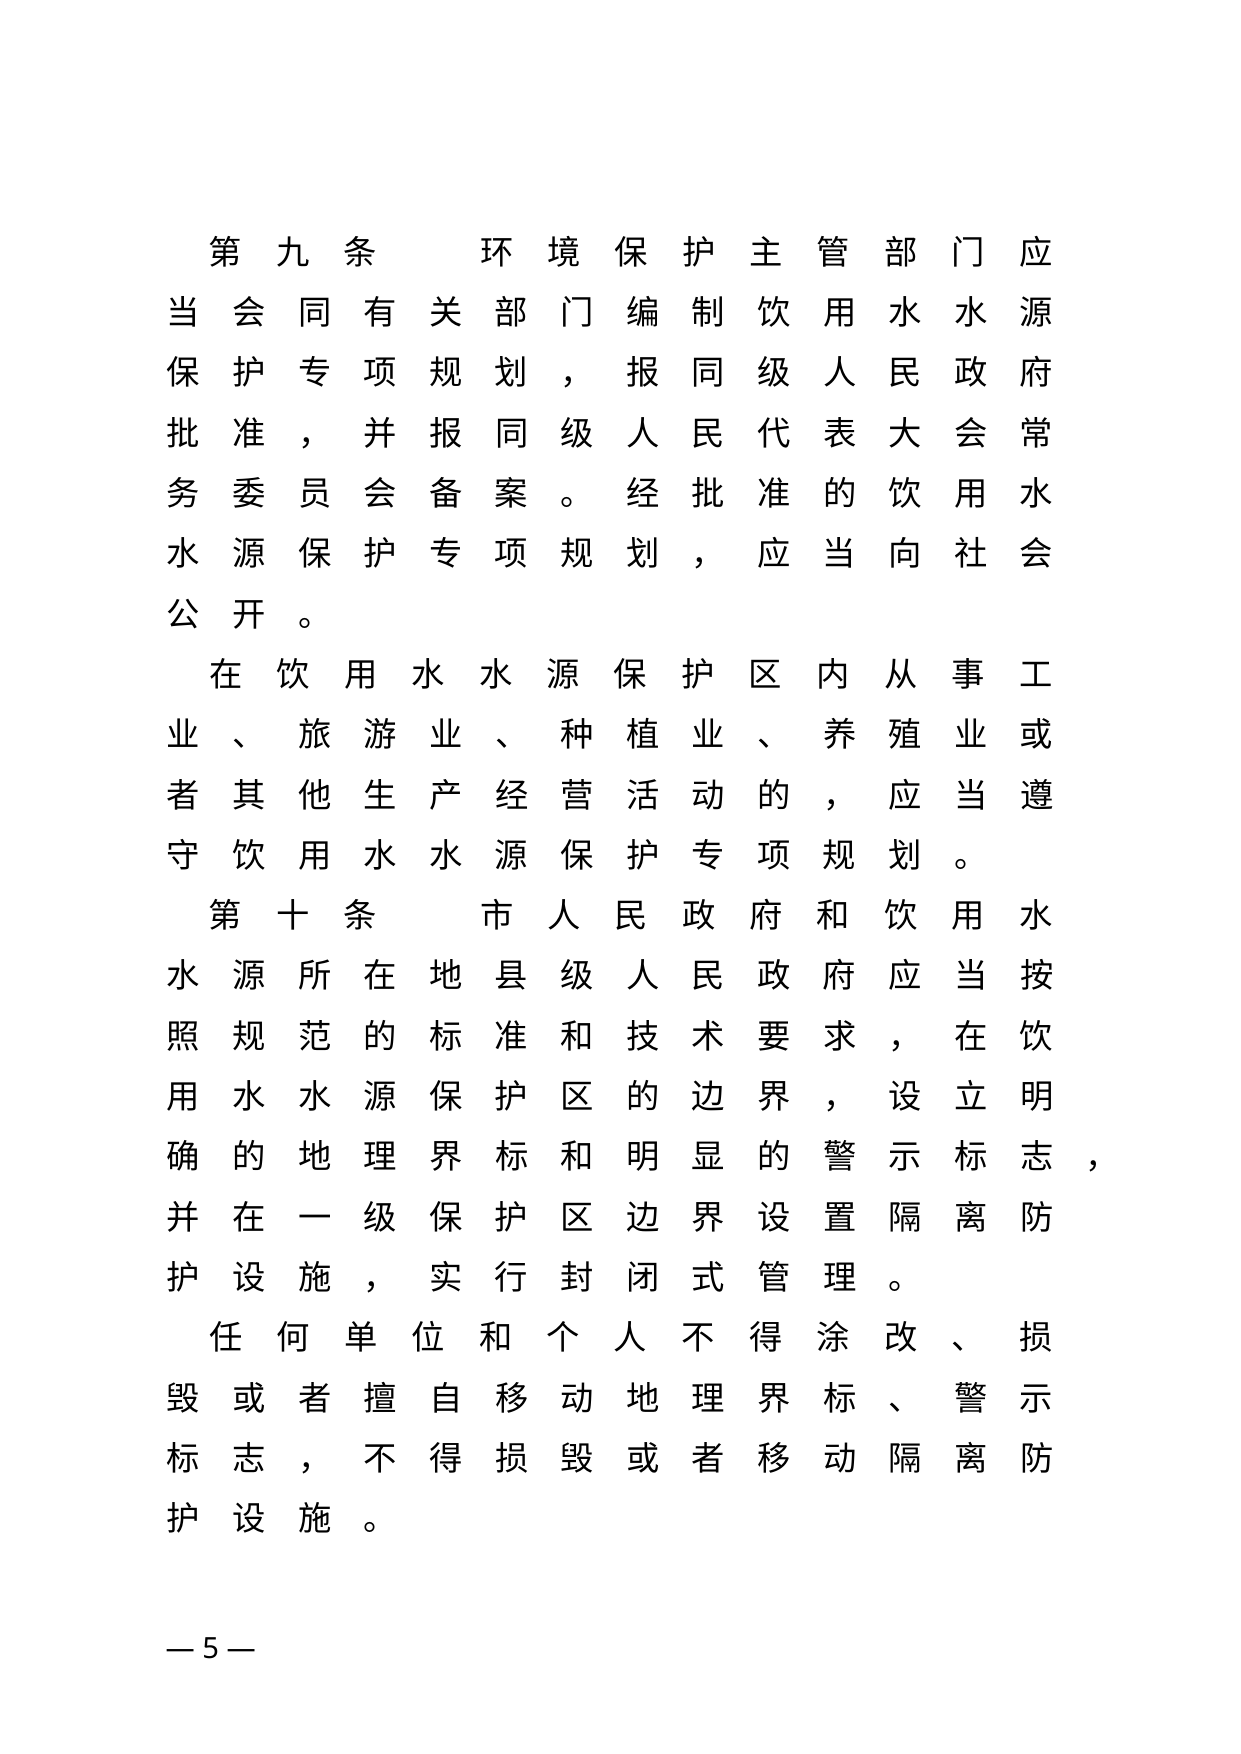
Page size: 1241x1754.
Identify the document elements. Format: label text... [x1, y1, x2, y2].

text 第九条 环境保护主管部门应当会同有关部门编制饮用水水源保护专项规划，报同级人民政府批准，并报同级人民代表大会常务委员会备案。经批准的饮用水水源保护专项规划，应当向社会公开。 [167, 219, 1085, 642]
text 任何单位和个人不得涂改、损毁或者擅自移动地理界标、警示标志，不得损毁或者移动隔离防护设施。 [167, 1305, 1085, 1546]
text 在饮用水水源保护区内从事工业、旅游业、种植业、养殖业或者其他生产经营活动的，应当遵守饮用水水源保护专项规划。 [167, 642, 1085, 883]
text 第十条 市人民政府和饮用水水源所在地县级人民政府应当按照规范的标准和技术要求，在饮用水水源保护区的边界，设立明确的地理界标和明显的警示标志，并在一级保护区边界设置隔离防护设施，实行封闭式管理。 [167, 883, 1085, 1305]
